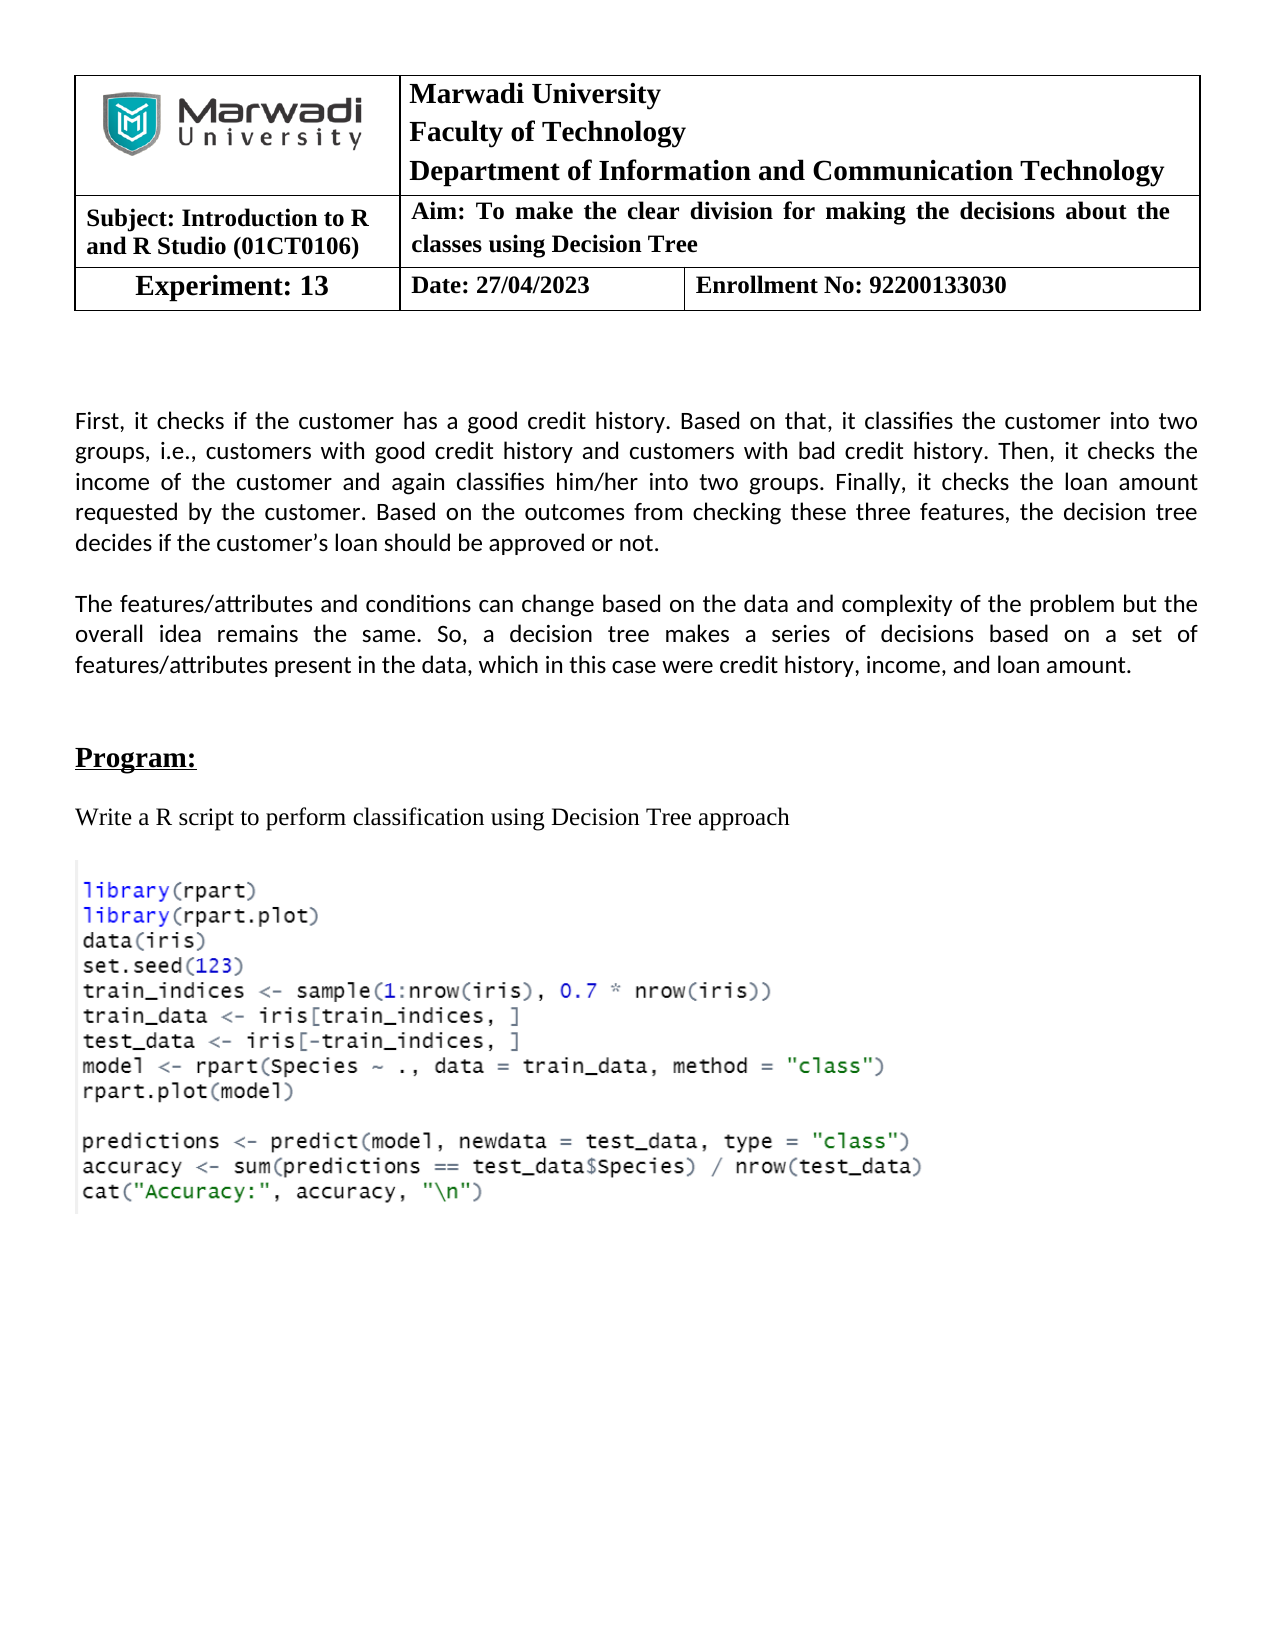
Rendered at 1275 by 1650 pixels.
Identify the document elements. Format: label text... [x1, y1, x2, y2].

text Write a R script to perform classification using Decision Tree approach [75, 802, 1200, 831]
picture [87, 76, 377, 172]
text The features/attributes and conditions can change based on the data and complexity of the problem but the overall idea remains the same. So, a decision tree makes a series of decisions based on a set of features/attributes present in the data, which in this case were credit history, income, and loan amount. [75, 588, 1200, 679]
text First, it checks if the customer has a good credit history. Based on that, it classifies the customer into two groups, i.e., customers with good credit history and customers with bad credit history. Then, it checks the income of the customer and again classifies him/her into two groups. Finally, it checks the loan amount requested by the customer. Based on the outcomes from checking these three features, the decision tree decides if the customer’s loan should be approved or not. [75, 405, 1200, 557]
text Program: [75, 740, 1200, 773]
picture [75, 860, 1083, 1214]
